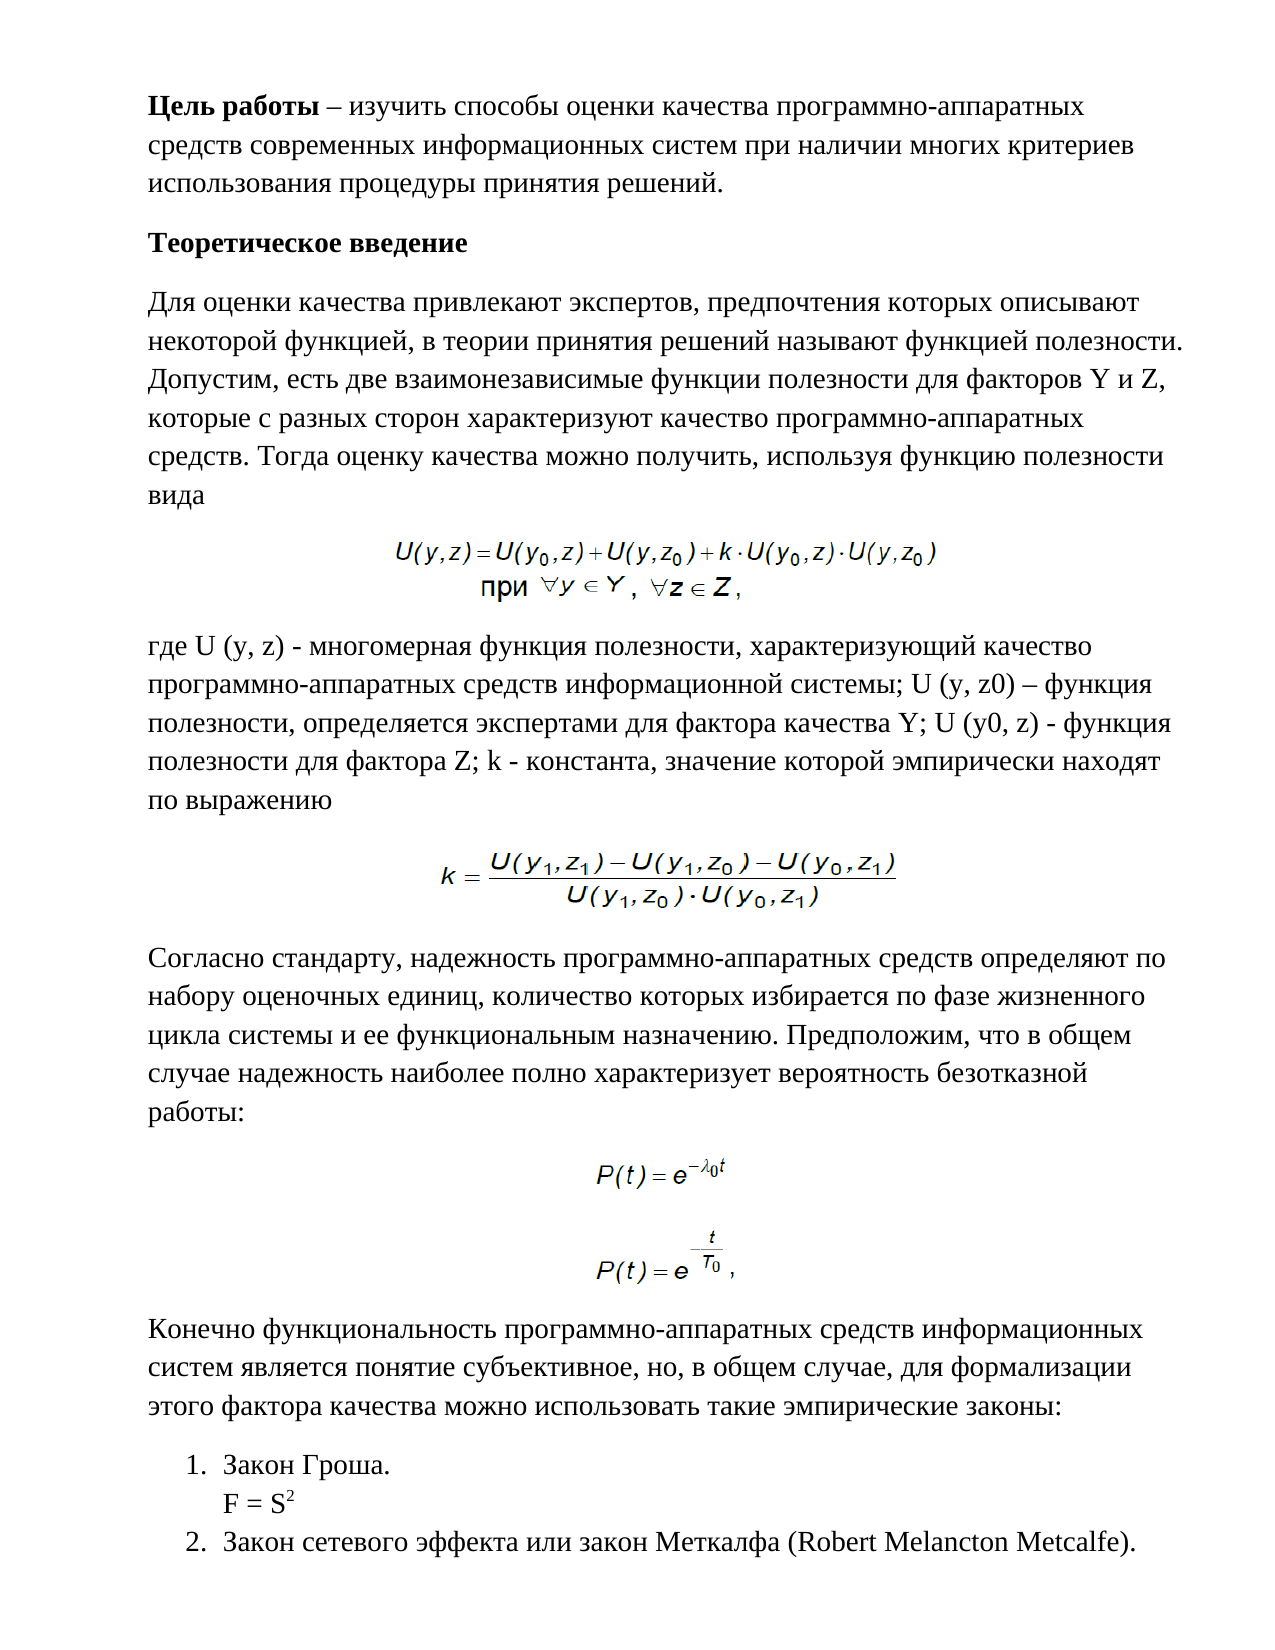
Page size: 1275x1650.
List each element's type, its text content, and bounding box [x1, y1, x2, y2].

list F = S2 [223, 1486, 1186, 1519]
picture [430, 841, 904, 915]
text Цель работы – изучить способы оценки качества программно-аппаратных средств современных информационных систем при наличии многих критериев использования процедуры принятия решений. [148, 88, 1186, 199]
list Закон Гроша. [185, 1447, 1186, 1481]
picture [594, 1153, 740, 1286]
text где U (y, z) - многомерная функция полезности, характеризующий качество программно-аппаратных средств информационной системы; U (y, z0) – функция полезности, определяется экспертами для фактора качества Y; U (y0, z) - функция полезности для фактора Z; k - константа, значение которой эмпирически находят по выражению [148, 628, 1186, 815]
text Конечно функциональность программно-аппаратных средств информационных систем является понятие субъективное, но, в общем случае, для формализации этого фактора качества можно использовать такие эмпирические законы: [148, 1311, 1186, 1422]
list Закон сетевого эффекта или закон Меткалфа (Robert Melancton Metcalfe). [185, 1524, 1186, 1558]
text Согласно стандарту, надежность программно-аппаратных средств определяют по набору оценочных единиц, количество которых избирается по фазе жизненного цикла системы и ее функциональным назначению. Предположим, что в общем случае надежность наиболее полно характеризует вероятность безотказной работы: [148, 940, 1186, 1128]
text Для оценки качества привлекают экспертов, предпочтения которых описывают некоторой функцией, в теории принятия решений называют функцией полезности. Допустим, есть две взаимонезависимые функции полезности для факторов Y и Z, которые с разных сторон характеризуют качество программно-аппаратных средств. Тогда оценку качества можно получить, используя функцию полезности вида [148, 284, 1186, 511]
text Теоретическое введение [148, 225, 1186, 258]
picture [390, 536, 944, 603]
